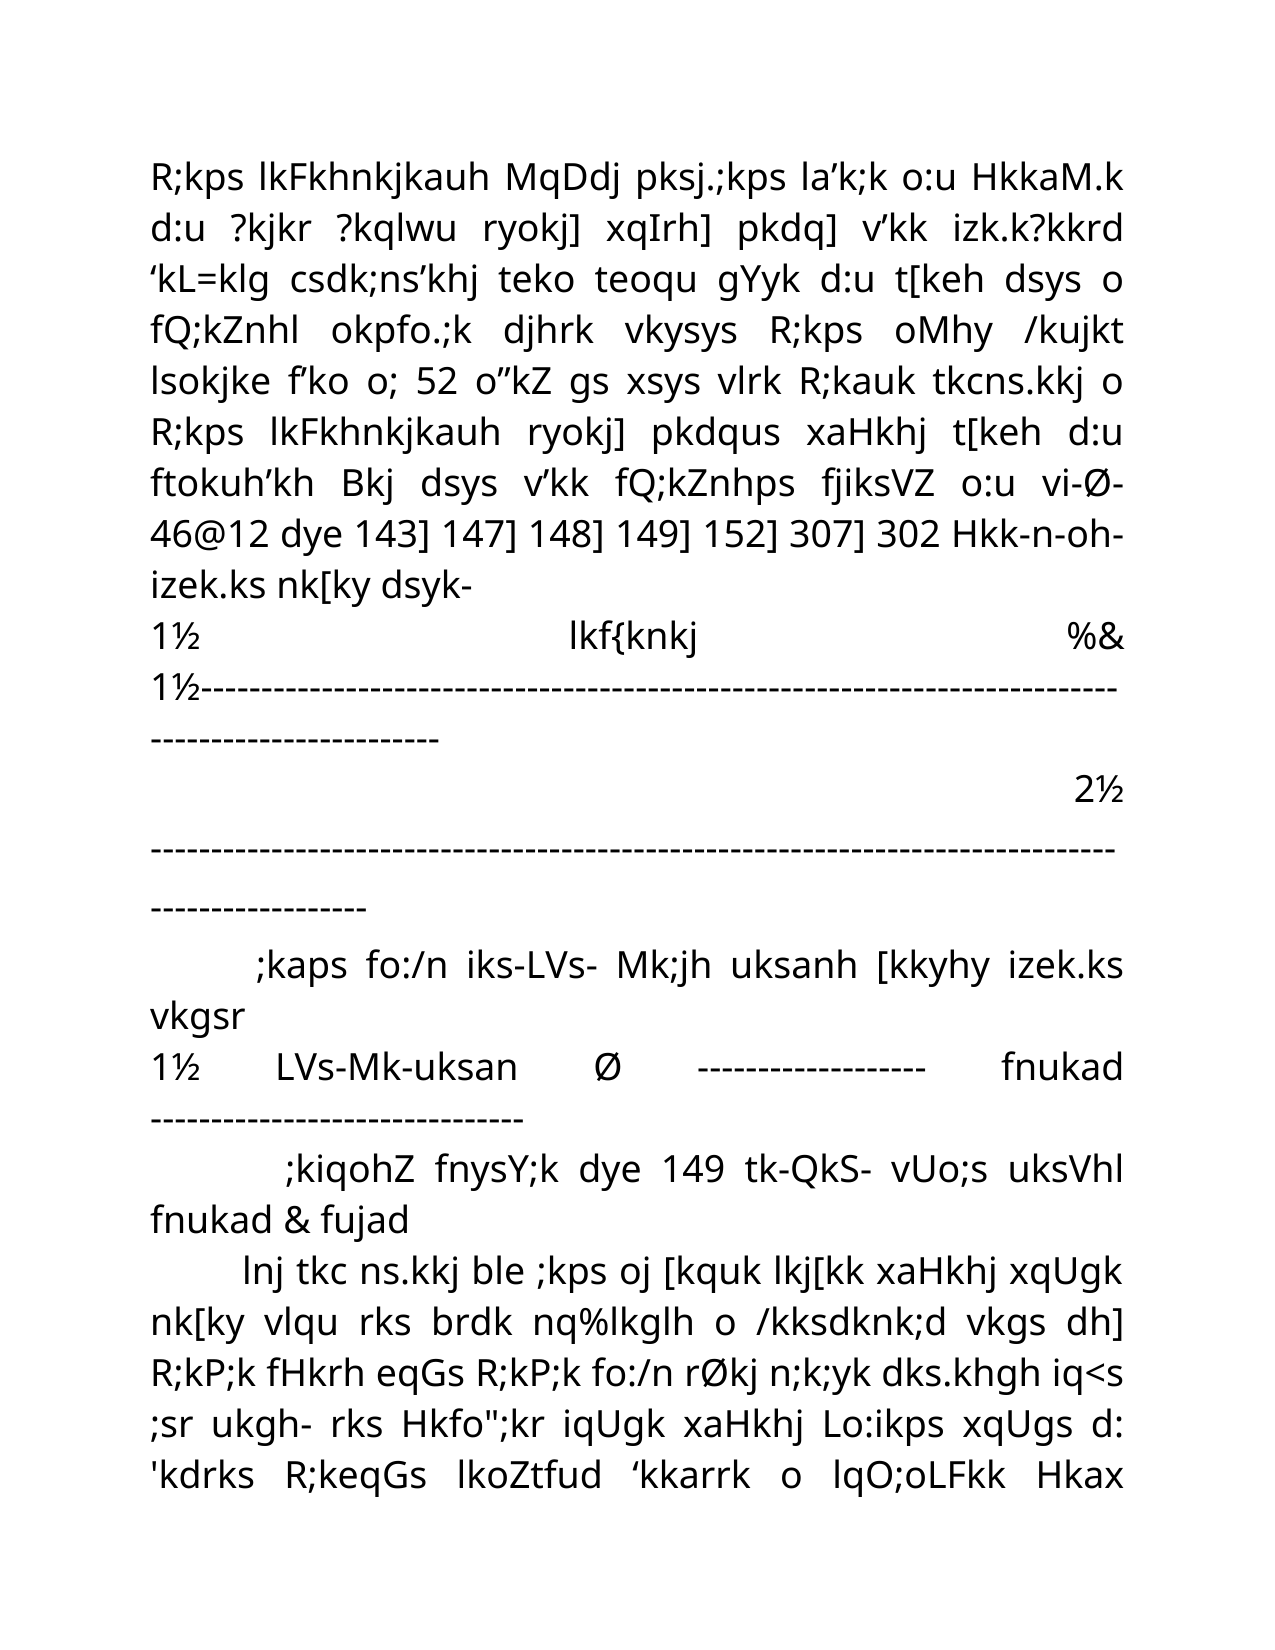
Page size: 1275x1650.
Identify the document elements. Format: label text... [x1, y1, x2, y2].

text 2½ -------------------------------------------------------------------------------------------------- [150, 762, 1125, 931]
text 1½ lkf{knkj %& 1½---------------------------------------------------------------------------------------------------- [150, 609, 1125, 762]
text ;kaps fo:/n iks-LVs- Mk;jh uksanh [kkyhy izek.ks vkgsr [150, 938, 1125, 1041]
text 1½ LVs-Mk-uksan Ø ------------------- fnukad ------------------------------- [150, 1041, 1125, 1143]
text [150, 150, 1125, 609]
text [150, 1245, 1125, 1500]
text ;kiqohZ fnysY;k dye 149 tk-QkS- vUo;s uksVhl fnukad & fujad [150, 1143, 1125, 1245]
